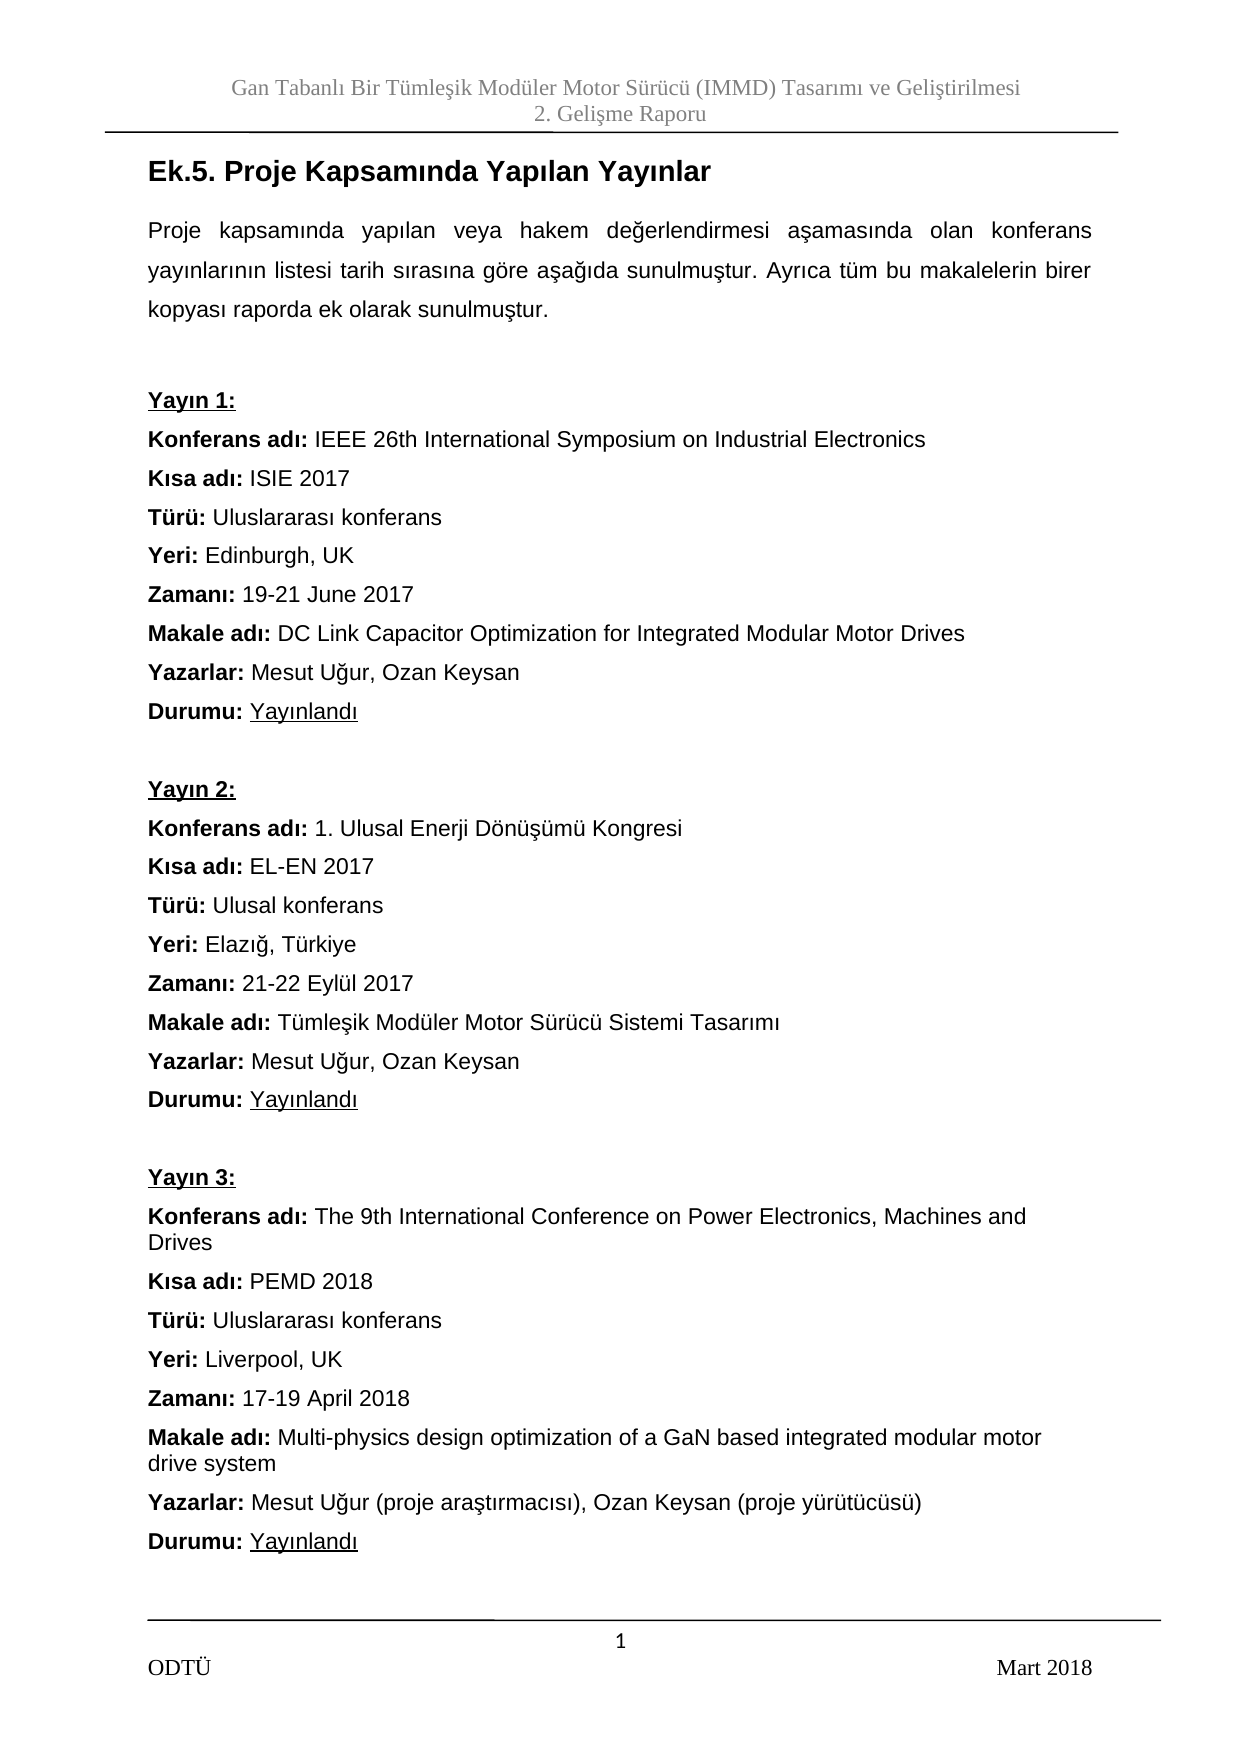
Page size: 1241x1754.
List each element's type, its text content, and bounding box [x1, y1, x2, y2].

text Yazarlar: Mesut Uğur, Ozan Keysan [148, 1048, 1093, 1074]
text Konferans adı: IEEE 26th International Symposium on Industrial Electronics [148, 426, 1093, 452]
text Durumu: Yayınlandı [148, 1086, 1093, 1113]
text Yazarlar: Mesut Uğur, Ozan Keysan [148, 659, 1093, 685]
text Konferans adı: 1. Ulusal Enerji Dönüşümü Kongresi [148, 814, 1093, 841]
text Kısa adı: EL-EN 2017 [148, 853, 1093, 880]
text Yeri: Liverpool, UK [148, 1346, 1093, 1372]
text Makale adı: Multi-physics design optimization of a GaN based integrated modular motor drive system [148, 1424, 1093, 1476]
text Zamanı: 21-22 Eylül 2017 [148, 970, 1093, 996]
text Durumu: Yayınlandı [148, 1528, 1093, 1554]
text Türü: Uluslararası konferans [148, 504, 1093, 530]
text Zamanı: 17-19 April 2018 [148, 1385, 1093, 1411]
text Kısa adı: ISIE 2017 [148, 465, 1093, 491]
text Yayın 1: [148, 387, 1093, 413]
text Yayın 2: [148, 776, 1093, 802]
text Makale adı: Tümleşik Modüler Motor Sürücü Sistemi Tasarımı [148, 1009, 1093, 1035]
text Kısa adı: PEMD 2018 [148, 1268, 1093, 1294]
text Türü: Ulusal konferans [148, 892, 1093, 918]
text Yayın 3: [148, 1164, 1093, 1191]
text Konferans adı: The 9th International Conference on Power Electronics, Machines and Drives [148, 1203, 1093, 1256]
text Makale adı: DC Link Capacitor Optimization for Integrated Modular Motor Drives [148, 620, 1093, 647]
text Yeri: Edinburgh, UK [148, 542, 1093, 569]
text Ek.5. Proje Kapsamında Yapılan Yayınlar [148, 154, 1093, 188]
text Yeri: Elazığ, Türkiye [148, 931, 1093, 957]
text Zamanı: 19-21 June 2017 [148, 581, 1093, 608]
text Türü: Uluslararası konferans [148, 1307, 1093, 1333]
text Yazarlar: Mesut Uğur (proje araştırmacısı), Ozan Keysan (proje yürütücüsü) [148, 1489, 1093, 1515]
text Proje kapsamında yapılan veya hakem değerlendirmesi aşamasında olan konferans yayınlarının listesi tarih sırasına göre aşağıda sunulmuştur. Ayrıca tüm bu makalelerin birer kopyası raporda ek olarak sunulmuştur. [148, 217, 1093, 323]
text Durumu: Yayınlandı [148, 698, 1093, 724]
